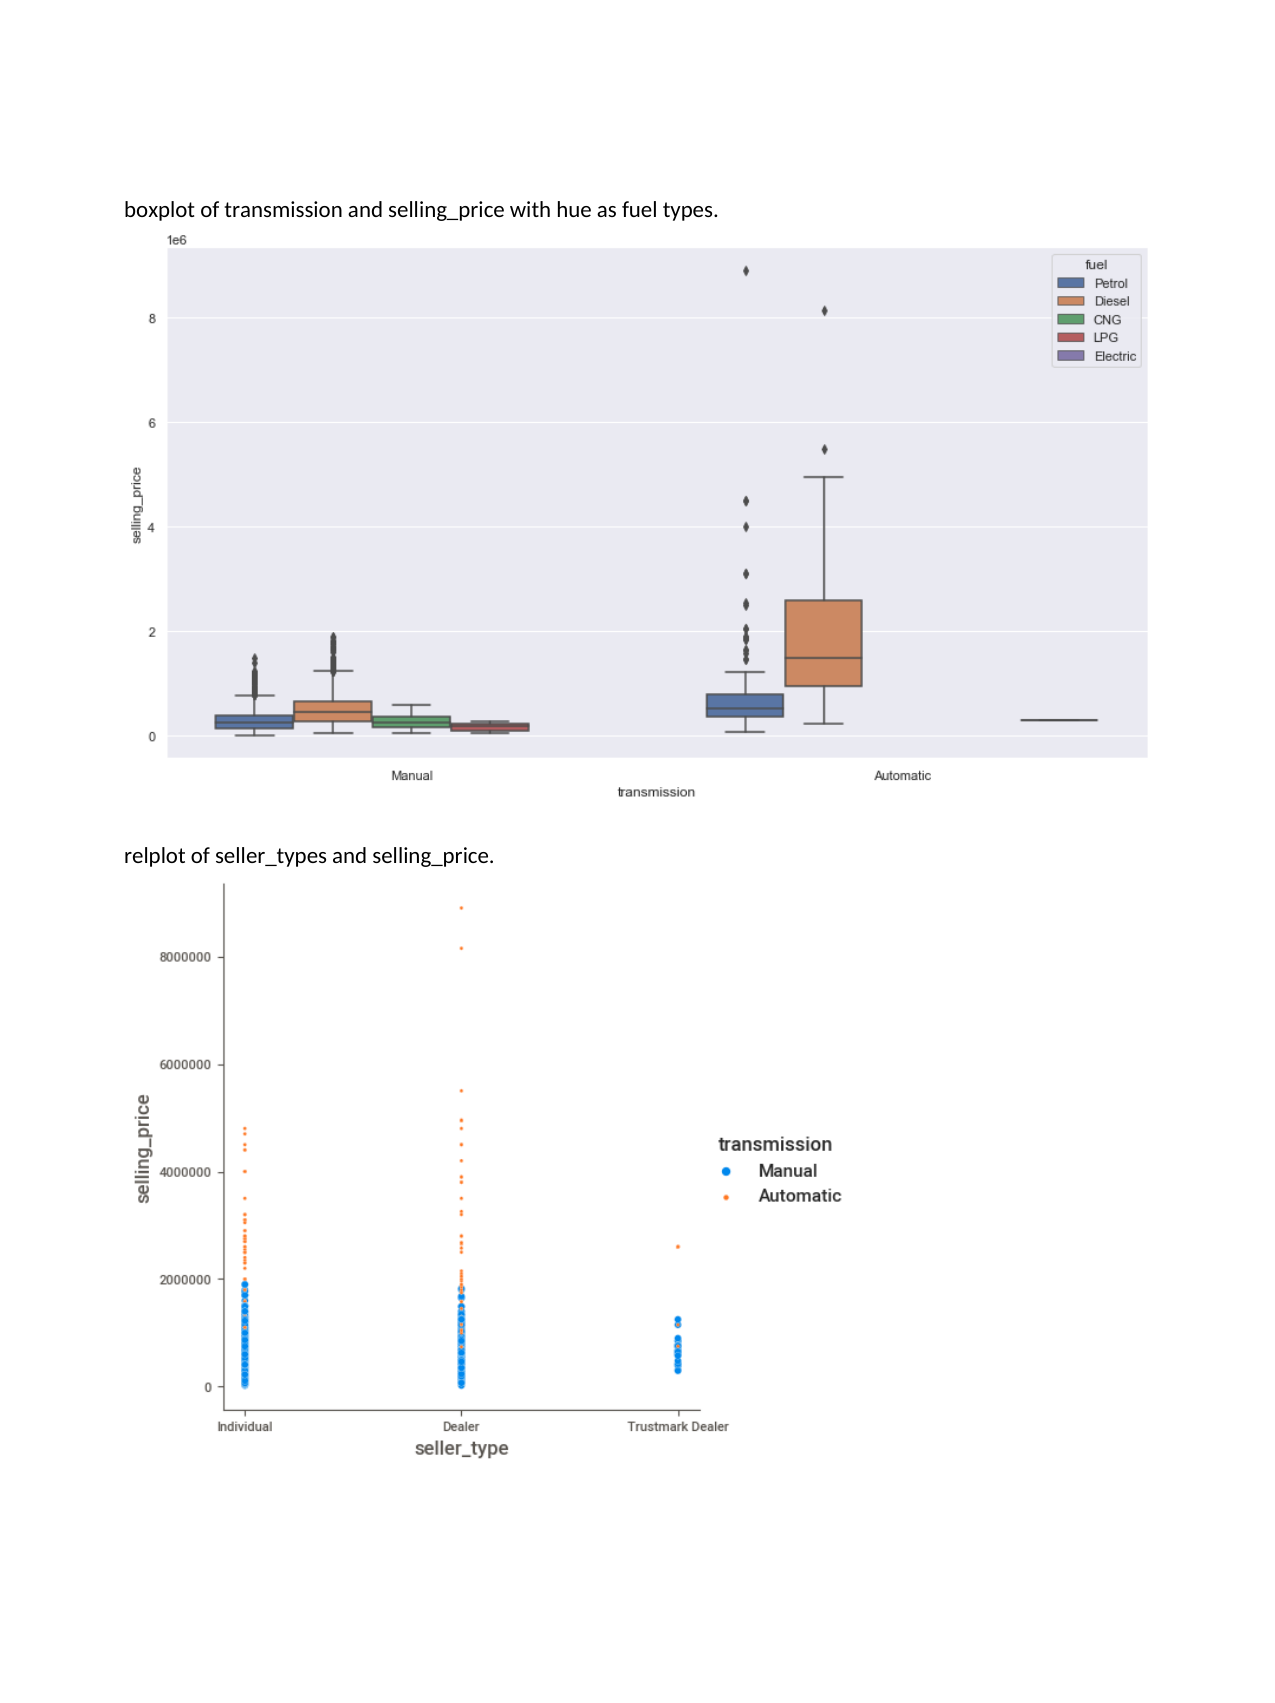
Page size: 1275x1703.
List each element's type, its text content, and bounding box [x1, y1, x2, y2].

text relplot of seller_types and selling_price. [124, 842, 1155, 870]
picture [123, 873, 858, 1469]
picture [123, 227, 1156, 806]
text boxplot of transmission and selling_price with hue as fuel types. [124, 196, 1155, 223]
